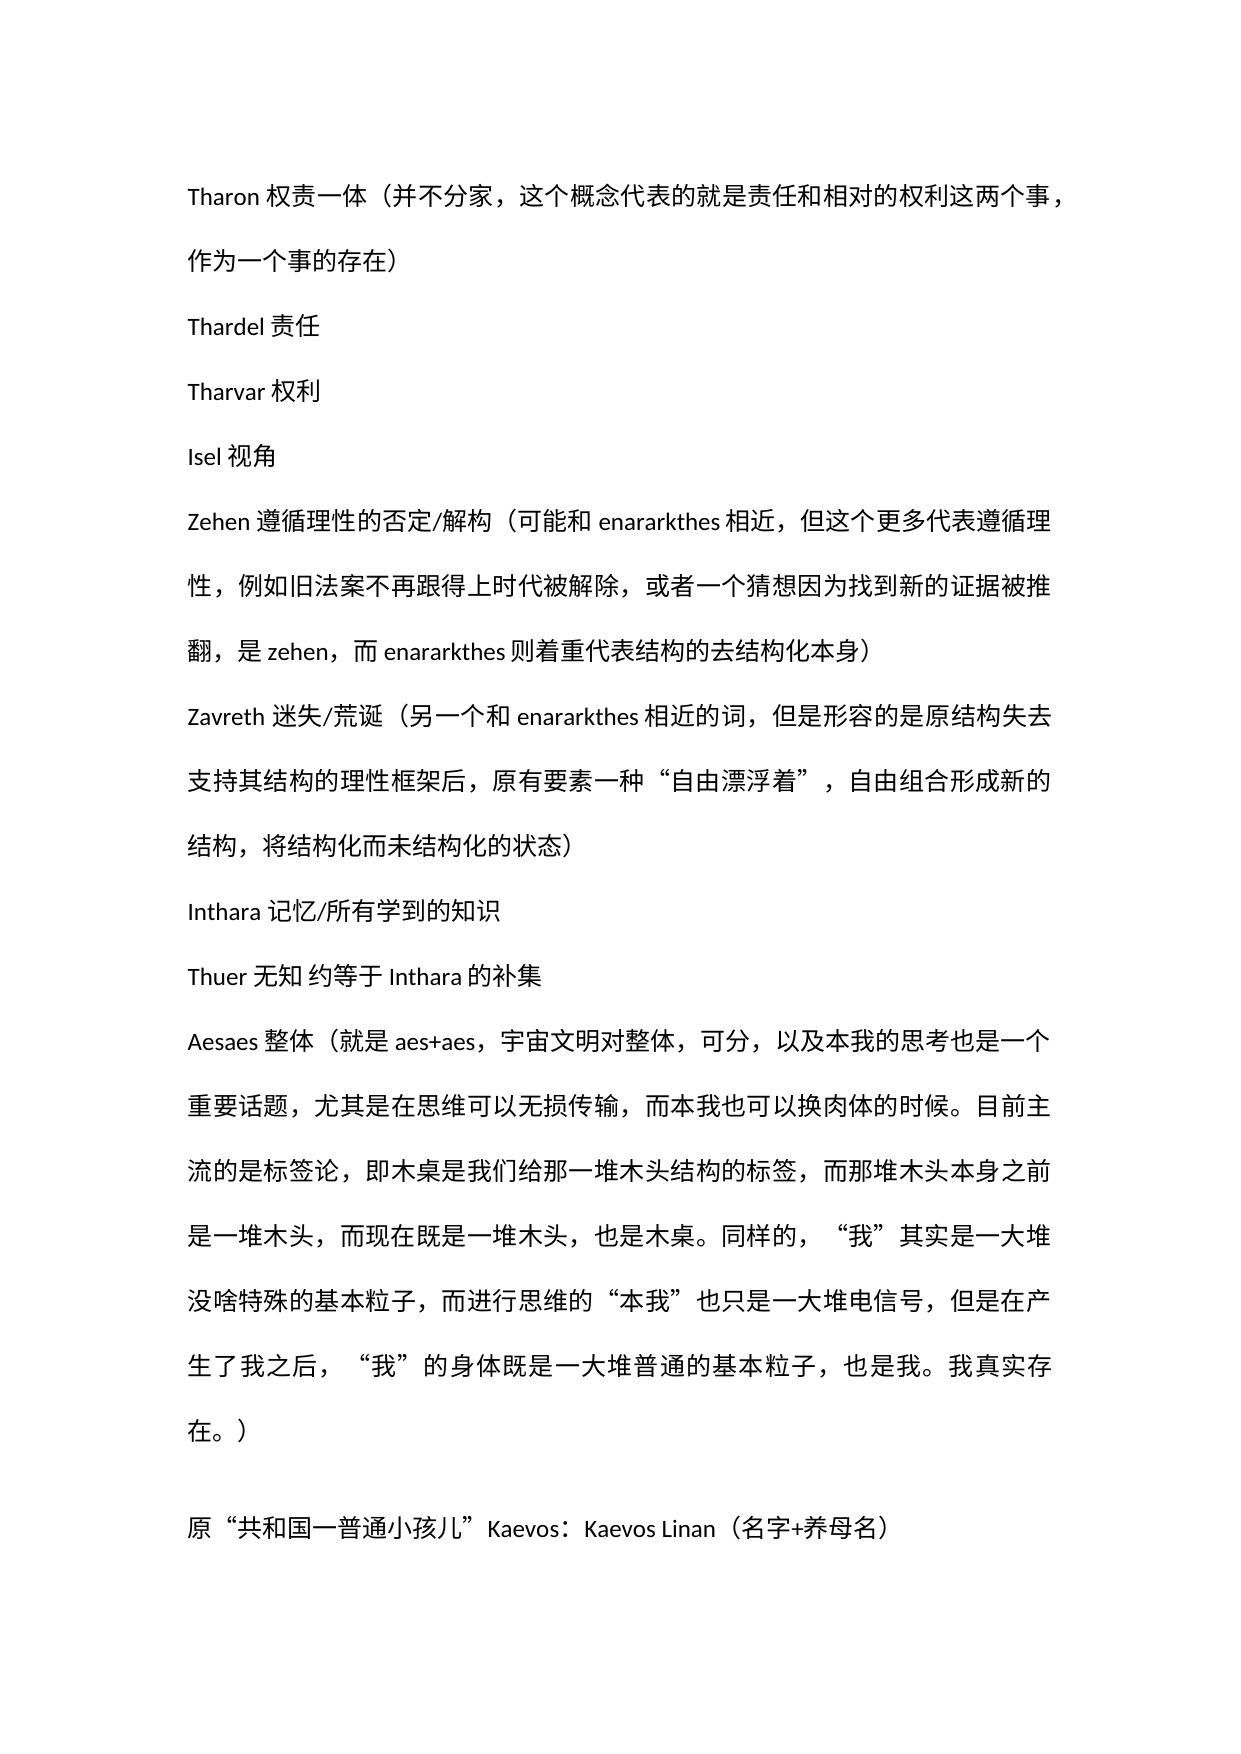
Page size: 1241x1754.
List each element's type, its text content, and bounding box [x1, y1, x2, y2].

text Inthara 记忆/所有学到的知识 [187, 877, 1053, 942]
text Thardel 责任 [187, 292, 1053, 357]
text Tharon 权责一体（并不分家，这个概念代表的就是责任和相对的权利这两个事，作为一个事的存在） [187, 162, 1053, 292]
text 原“共和国一普通小孩儿”Kaevos：Kaevos Linan（名字+养母名） [187, 1494, 1053, 1559]
text Aesaes 整体（就是aes+aes，宇宙文明对整体，可分，以及本我的思考也是一个重要话题，尤其是在思维可以无损传输，而本我也可以换肉体的时候。目前主流的是标签论，即木桌是我们给那一堆木头结构的标签，而那堆木头本身之前是一堆木头，而现在既是一堆木头，也是木桌。同样的，“我”其实是一大堆没啥特殊的基本粒子，而进行思维的“本我”也只是一大堆电信号，但是在产生了我之后，“我”的身体既是一大堆普通的基本粒子，也是我。我真实存在。） [187, 1007, 1053, 1462]
text Zehen 遵循理性的否定/解构（可能和enararkthes相近，但这个更多代表遵循理性，例如旧法案不再跟得上时代被解除，或者一个猜想因为找到新的证据被推翻，是zehen，而enararkthes则着重代表结构的去结构化本身） [187, 487, 1053, 682]
text Zavreth 迷失/荒诞（另一个和enararkthes相近的词，但是形容的是原结构失去支持其结构的理性框架后，原有要素一种“自由漂浮着”，自由组合形成新的结构，将结构化而未结构化的状态） [187, 682, 1053, 877]
text Thuer 无知 约等于Inthara的补集 [187, 942, 1053, 1007]
text Isel 视角 [187, 422, 1053, 487]
text Tharvar 权利 [187, 357, 1053, 422]
